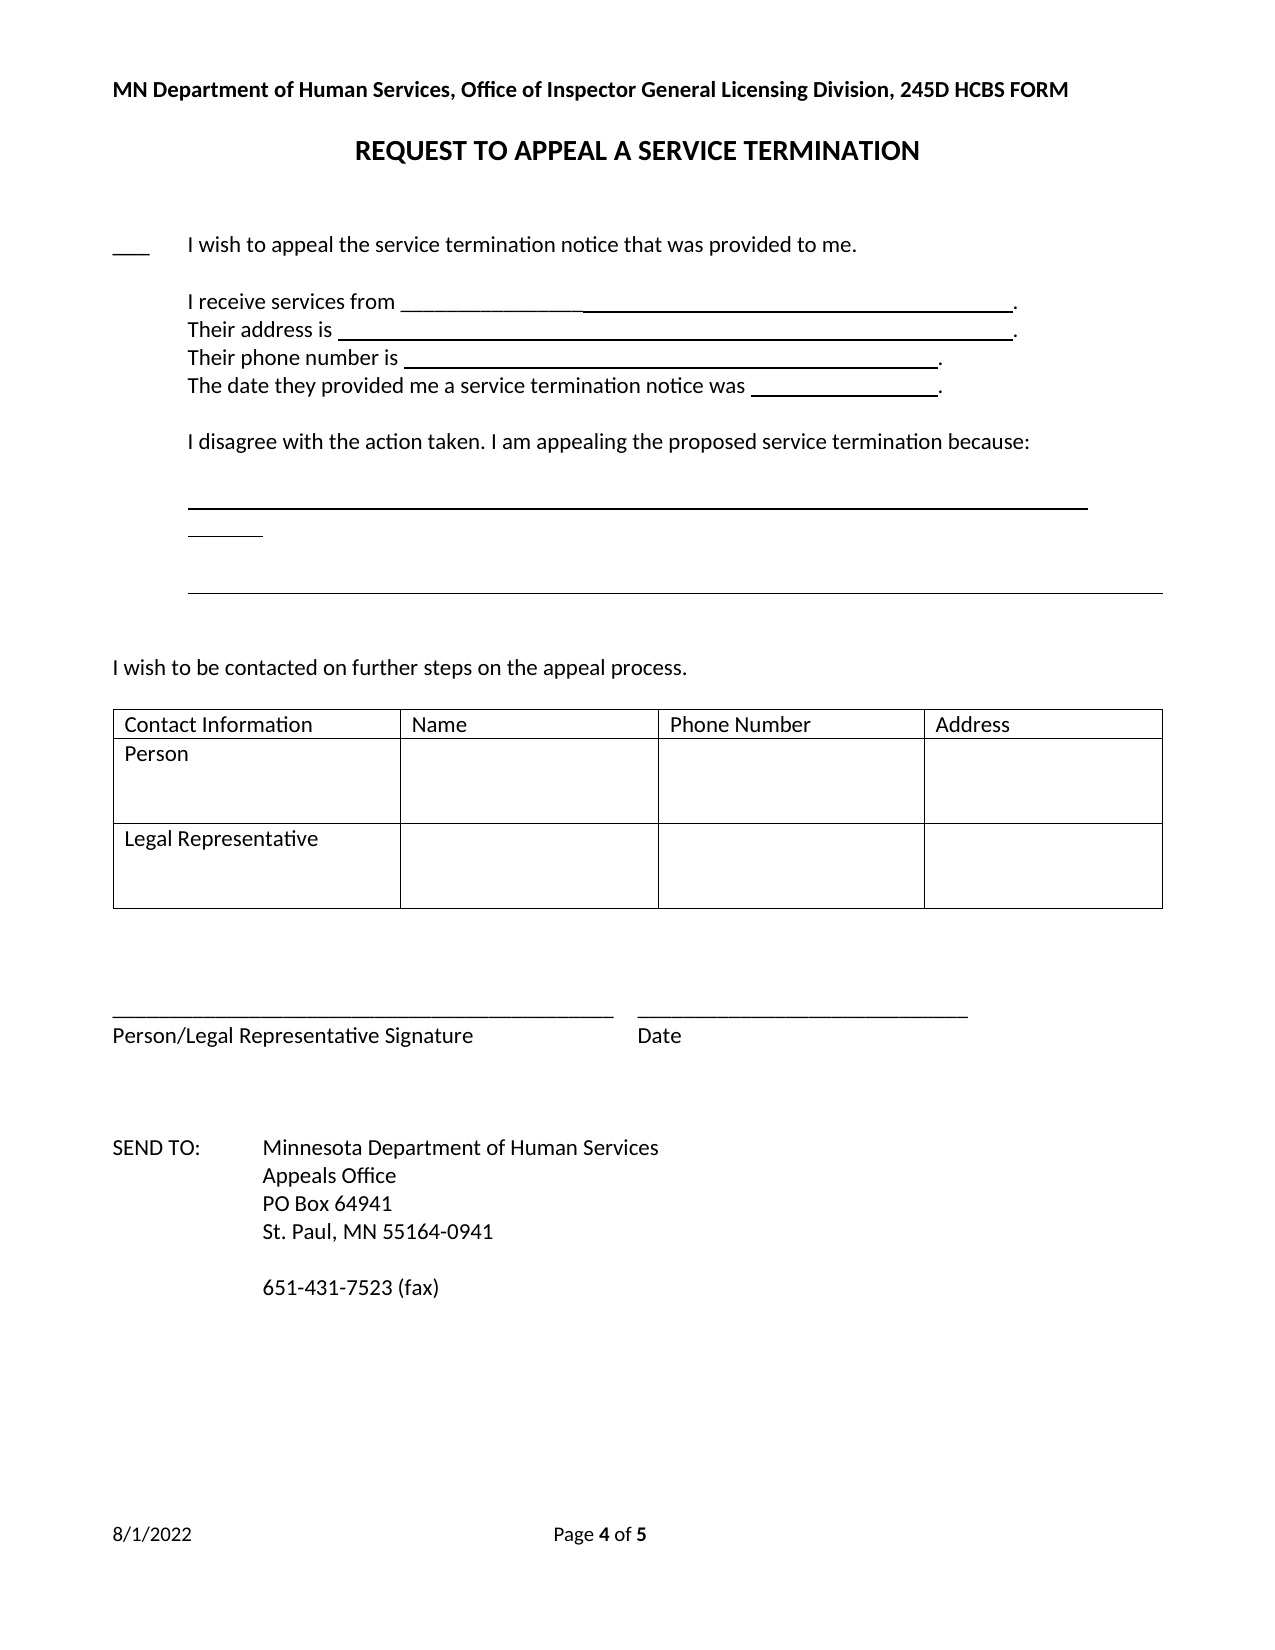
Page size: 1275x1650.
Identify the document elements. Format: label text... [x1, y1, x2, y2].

text I receive services from ________________ . [187, 287, 1162, 315]
text 651-431-7523 (fax) [112, 1273, 1162, 1301]
text ___ I wish to appeal the service termination notice that was provided to me. [112, 228, 1162, 259]
text SEND TO: Minnesota Department of Human Services [112, 1133, 1162, 1161]
subtitle REQUEST TO APPEAL A SERVICE TERMINATION [112, 132, 1162, 167]
table_cell [925, 824, 1162, 908]
text Appeals Office [112, 1161, 1162, 1189]
table_header Name [401, 710, 658, 738]
table_cell Legal Representative [114, 824, 400, 908]
table_cell [401, 824, 658, 908]
text ____________________________________________ _____________________________ [112, 993, 1162, 1021]
table_cell [659, 824, 924, 908]
text I disagree with the action taken. I am appealing the proposed service termination because: [187, 427, 1162, 455]
table_header Phone Number [659, 710, 924, 738]
text PO Box 64941 [112, 1189, 1162, 1217]
text The date they provided me a service termination notice was . [187, 371, 1162, 399]
table_header Contact Information [114, 710, 400, 738]
table_header Address [925, 710, 1162, 738]
table_cell [401, 739, 658, 823]
table_cell [925, 739, 1162, 823]
table_cell [659, 739, 924, 823]
text Their address is . [187, 315, 1162, 343]
text Their phone number is . [187, 343, 1162, 371]
table_cell Person [114, 739, 400, 823]
text St. Paul, MN 55164-0941 [112, 1217, 1162, 1245]
text I wish to be contacted on further steps on the appeal process. [112, 653, 1162, 681]
text Person/Legal Representative Signature Date [112, 1021, 1162, 1049]
